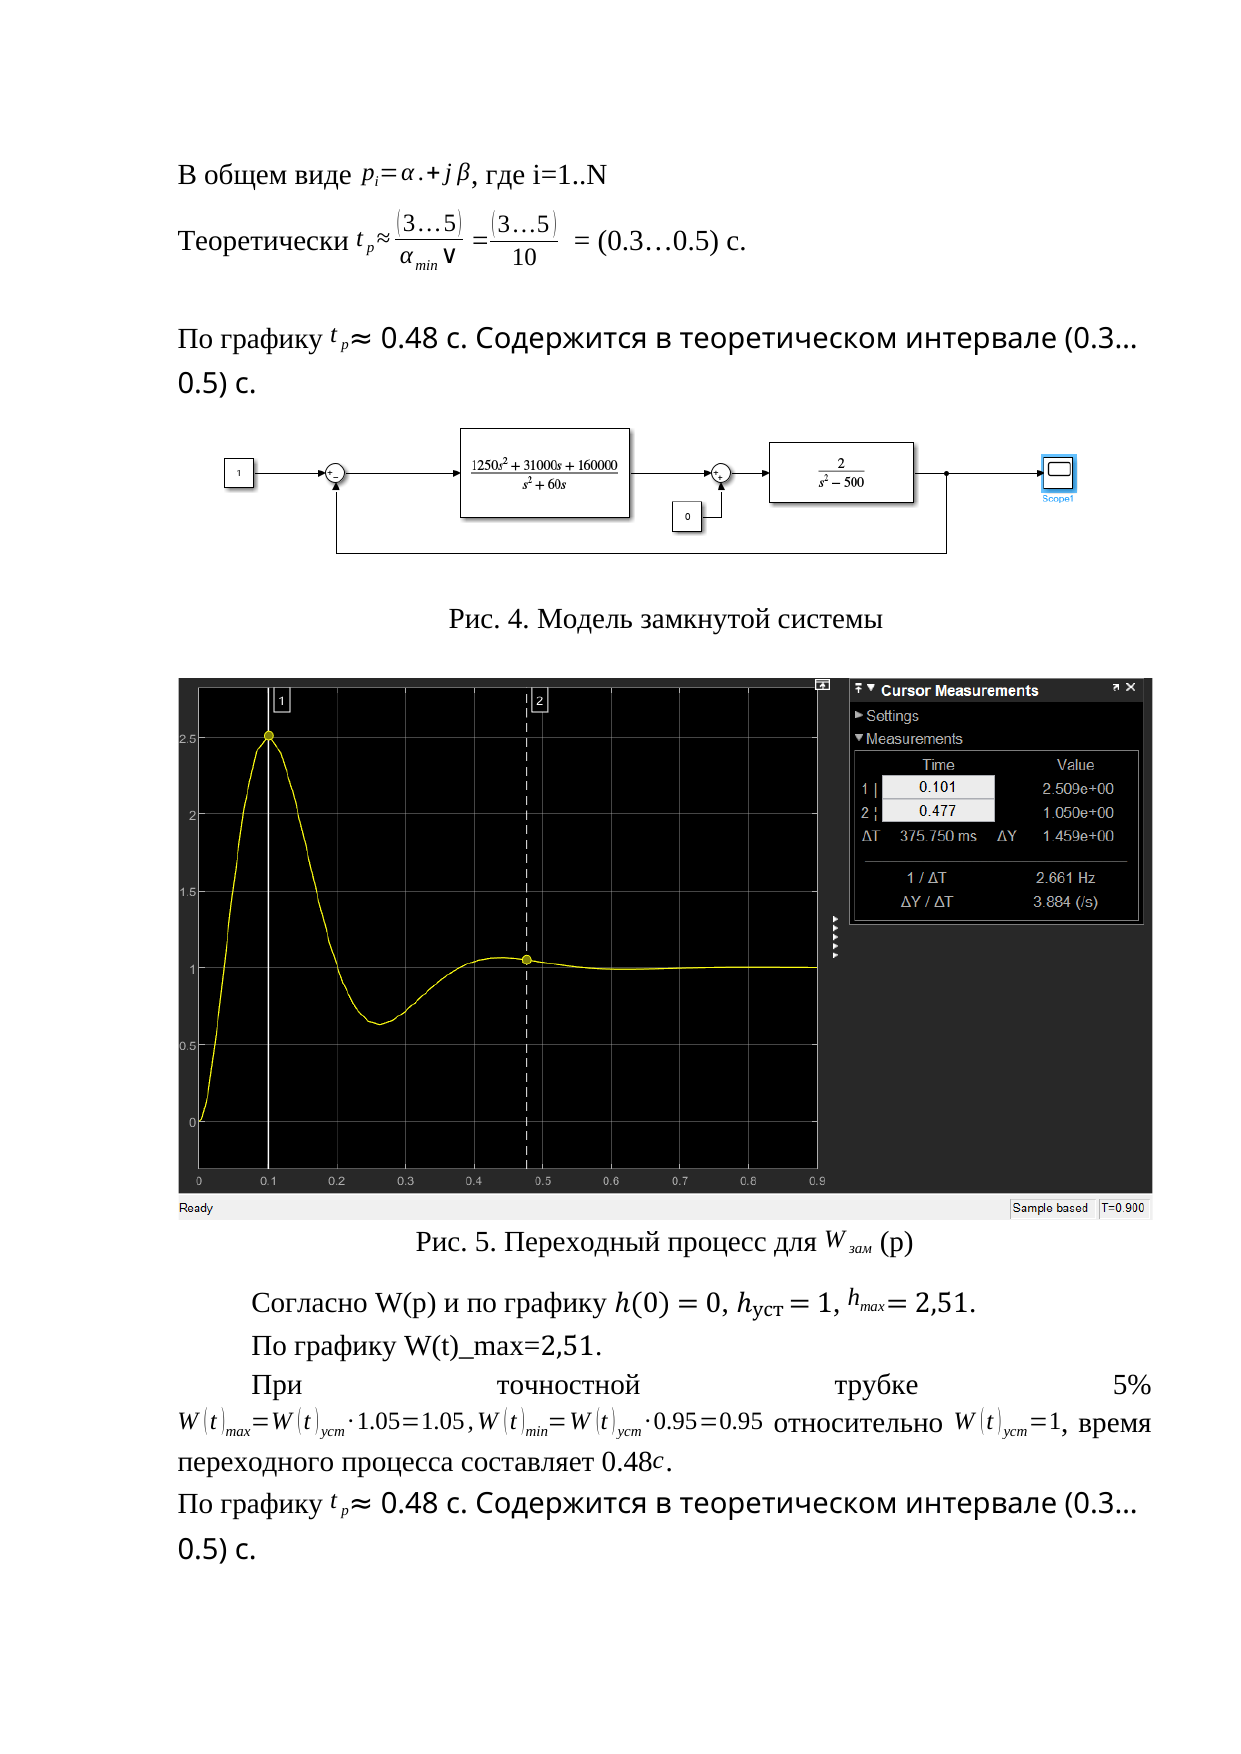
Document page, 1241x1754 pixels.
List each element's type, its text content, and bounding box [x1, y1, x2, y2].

text В общем виде , где i=1..N [177, 157, 1154, 191]
text Теоретически = = (0.3…0.5) с. [177, 207, 1154, 273]
text По графику ≈ 0.48 с. Содержится в теоретическом интервале (0.3…0.5) с. [177, 1483, 1154, 1568]
text Рис. 4. Модель замкнутой системы [177, 601, 1154, 634]
text Рис. 5. Переходный процесс для (p) [177, 1224, 1152, 1258]
text При точностной трубке 5% относительно , время переходного процесса составляет 0.48. [177, 1367, 1152, 1478]
text Согласно W(p) и по графику ℎ(0) = 0, ℎуст = 1, = 2,51. [177, 1277, 1152, 1321]
picture [178, 677, 1153, 1220]
picture [177, 408, 1152, 596]
text По графику W(t)_max=2,51. [177, 1328, 1152, 1362]
text По графику ≈ 0.48 с. Содержится в теоретическом интервале (0.3…0.5) с. [177, 317, 1154, 402]
